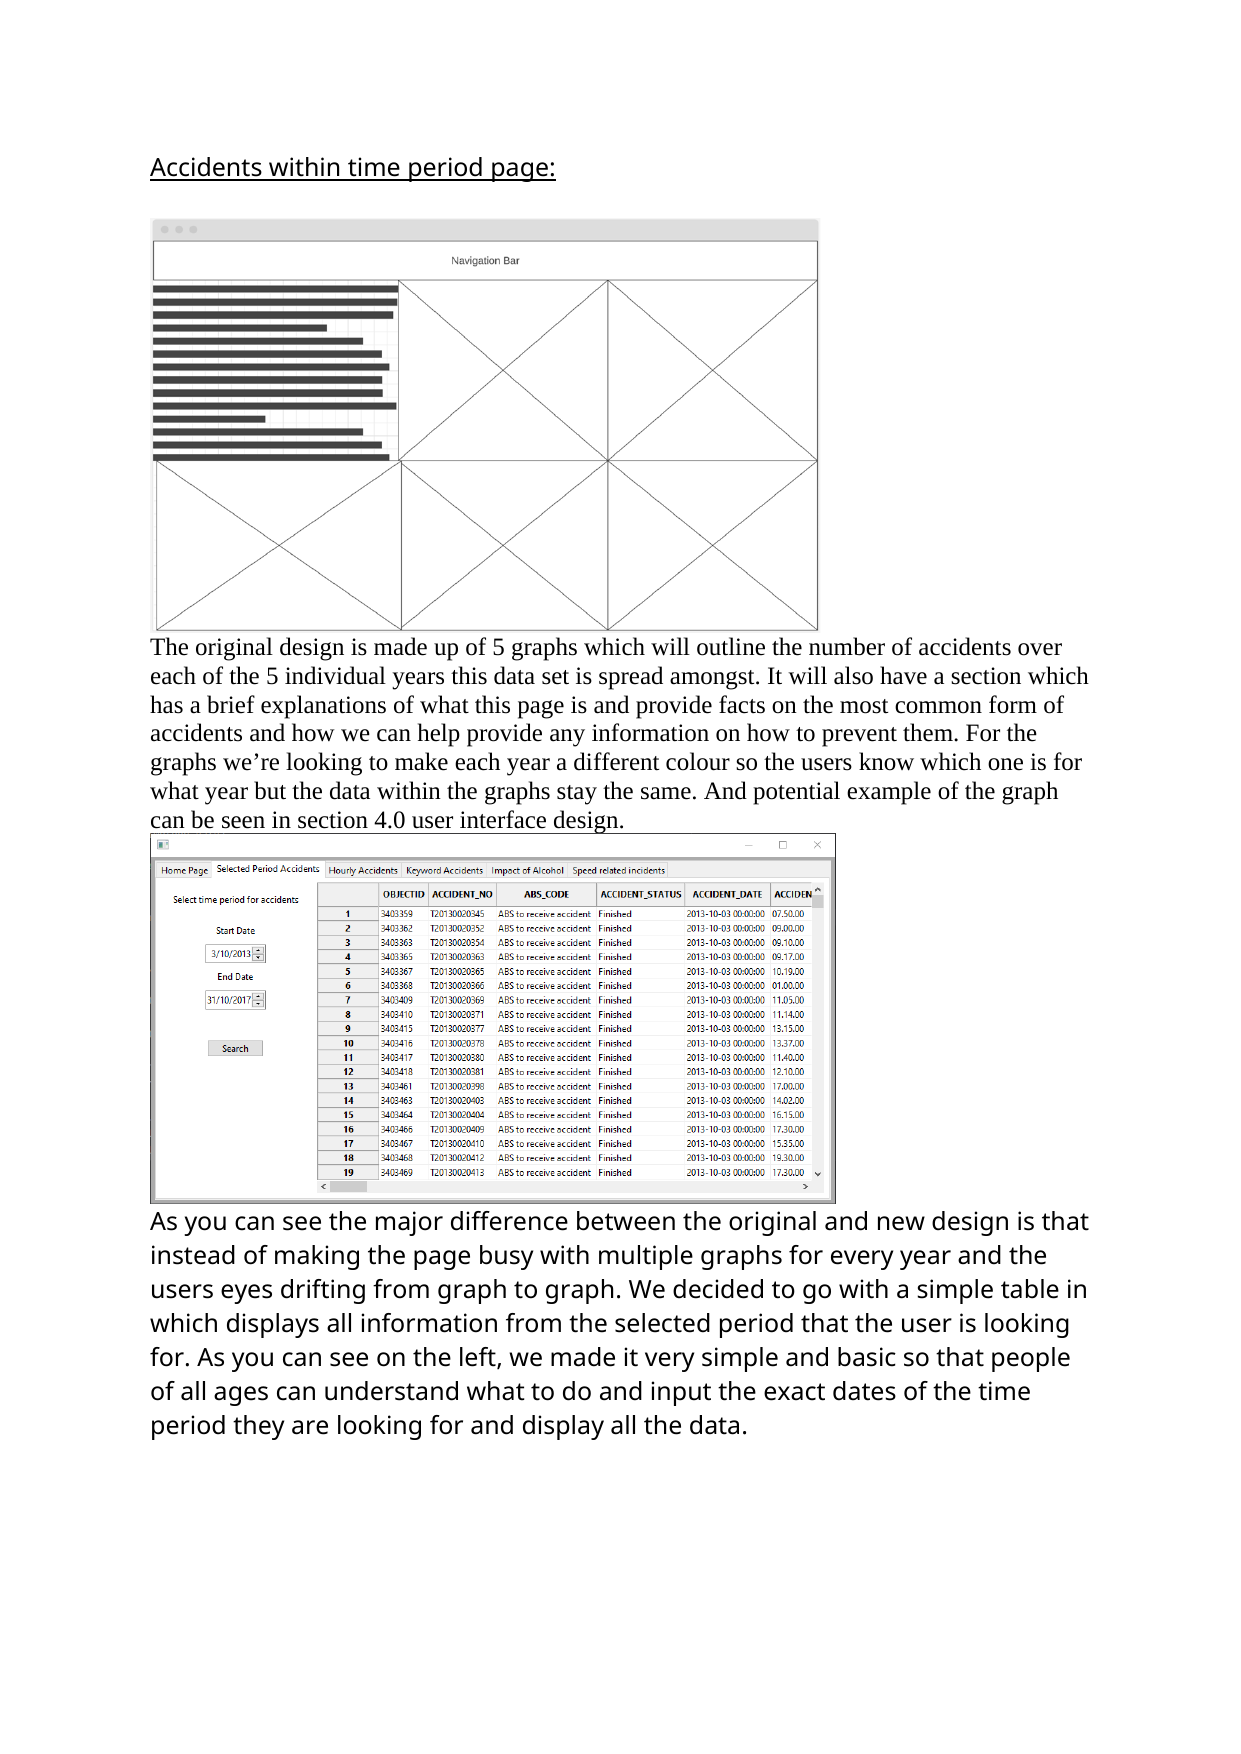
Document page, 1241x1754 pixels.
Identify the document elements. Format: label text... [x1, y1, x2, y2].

picture [150, 833, 836, 1204]
picture [150, 218, 821, 633]
text As you can see the major difference between the original and new design is that instead of making the page busy with multiple graphs for every year and the users eyes drifting from graph to graph. We decided to go with a simple table in which displays all information from the selected period that the user is looking for. As you can see on the left, we made it very simple and basic so that people of all ages can understand what to do and input the exact dates of the time period they are looking for and display all the data. [150, 1204, 1090, 1442]
text The original design is made up of 5 graphs which will outline the number of accidents over each of the 5 individual years this data set is spread amongst. It will also have a section which has a brief explanations of what this page is and provide facts on the most common form of accidents and how we can help provide any information on how to prevent them. For the graphs we’re looking to make each year a different colour so the users know which one is for what year but the data within the graphs stay the same. And potential example of the graph can be seen in section 4.0 user interface design. [150, 632, 1090, 833]
list Accidents within time period page: [150, 150, 1090, 184]
